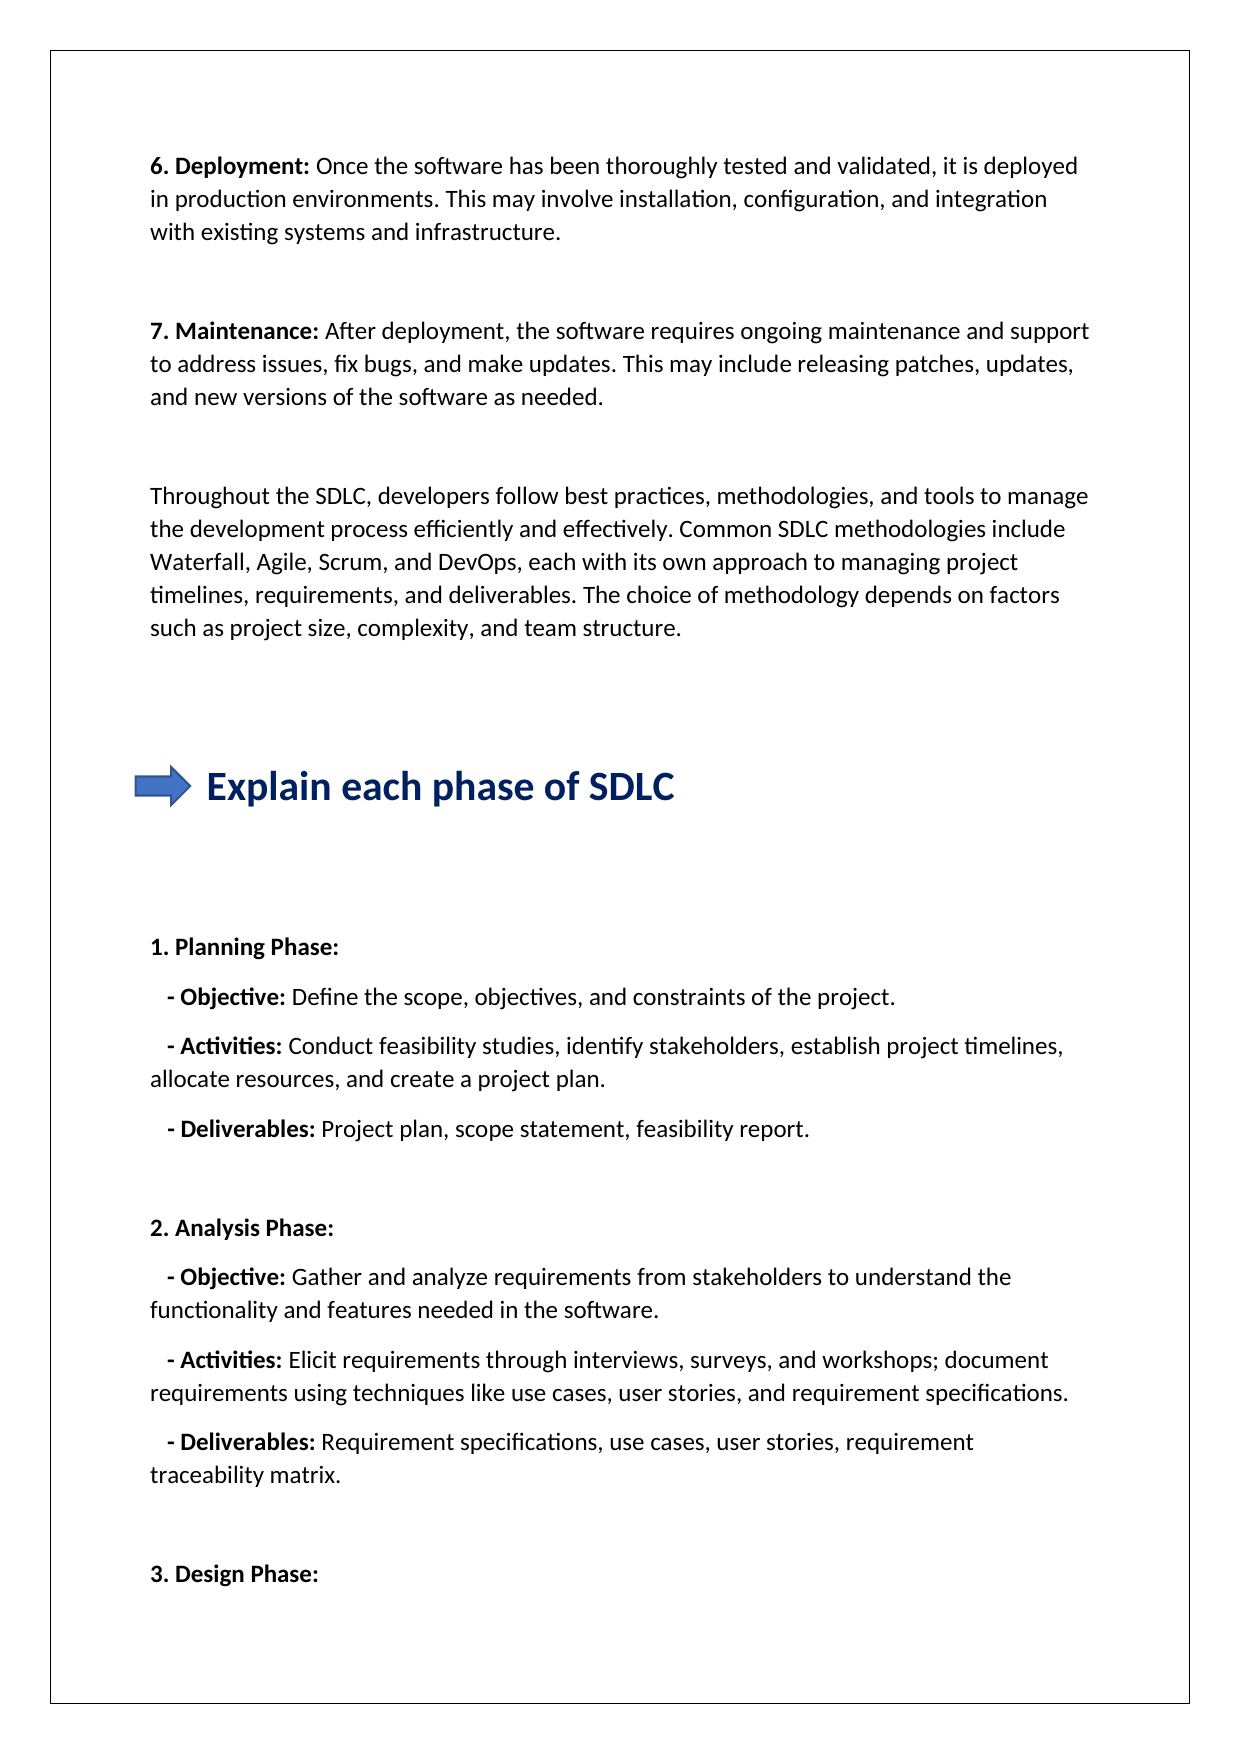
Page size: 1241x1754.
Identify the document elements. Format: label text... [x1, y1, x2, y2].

text Throughout the SDLC, developers follow best practices, methodologies, and tools to manage the development process efficiently and effectively. Common SDLC methodologies include Waterfall, Agile, Scrum, and DevOps, each with its own approach to managing project timelines, requirements, and deliverables. The choice of methodology depends on factors such as project size, complexity, and team structure. [150, 480, 1090, 642]
text - Deliverables: Requirement specifications, use cases, user stories, requirement traceability matrix. [150, 1427, 1090, 1490]
text - Objective: Gather and analyze requirements from stakeholders to understand the functionality and features needed in the software. [150, 1262, 1090, 1325]
text 6. Deployment: Once the software has been thoroughly tested and validated, it is deployed in production environments. This may involve installation, configuration, and integration with existing systems and infrastructure. [150, 150, 1090, 246]
text - Objective: Define the scope, objectives, and constraints of the project. [150, 981, 1090, 1011]
text 1. Planning Phase: [150, 931, 1090, 962]
text - Activities: Conduct feasibility studies, identify stakeholders, establish project timelines, allocate resources, and create a project plan. [150, 1030, 1090, 1094]
text 3. Design Phase: [150, 1559, 1090, 1589]
text 2. Analysis Phase: [150, 1212, 1090, 1242]
text - Activities: Elicit requirements through interviews, surveys, and workshops; document requirements using techniques like use cases, user stories, and requirement specifications. [150, 1344, 1090, 1407]
text 7. Maintenance: After deployment, the software requires ongoing maintenance and support to address issues, fix bugs, and make updates. This may include releasing patches, updates, and new versions of the software as needed. [150, 315, 1090, 411]
text Explain each phase of SDLC [150, 760, 1090, 811]
text - Deliverables: Project plan, scope statement, feasibility report. [150, 1113, 1090, 1143]
